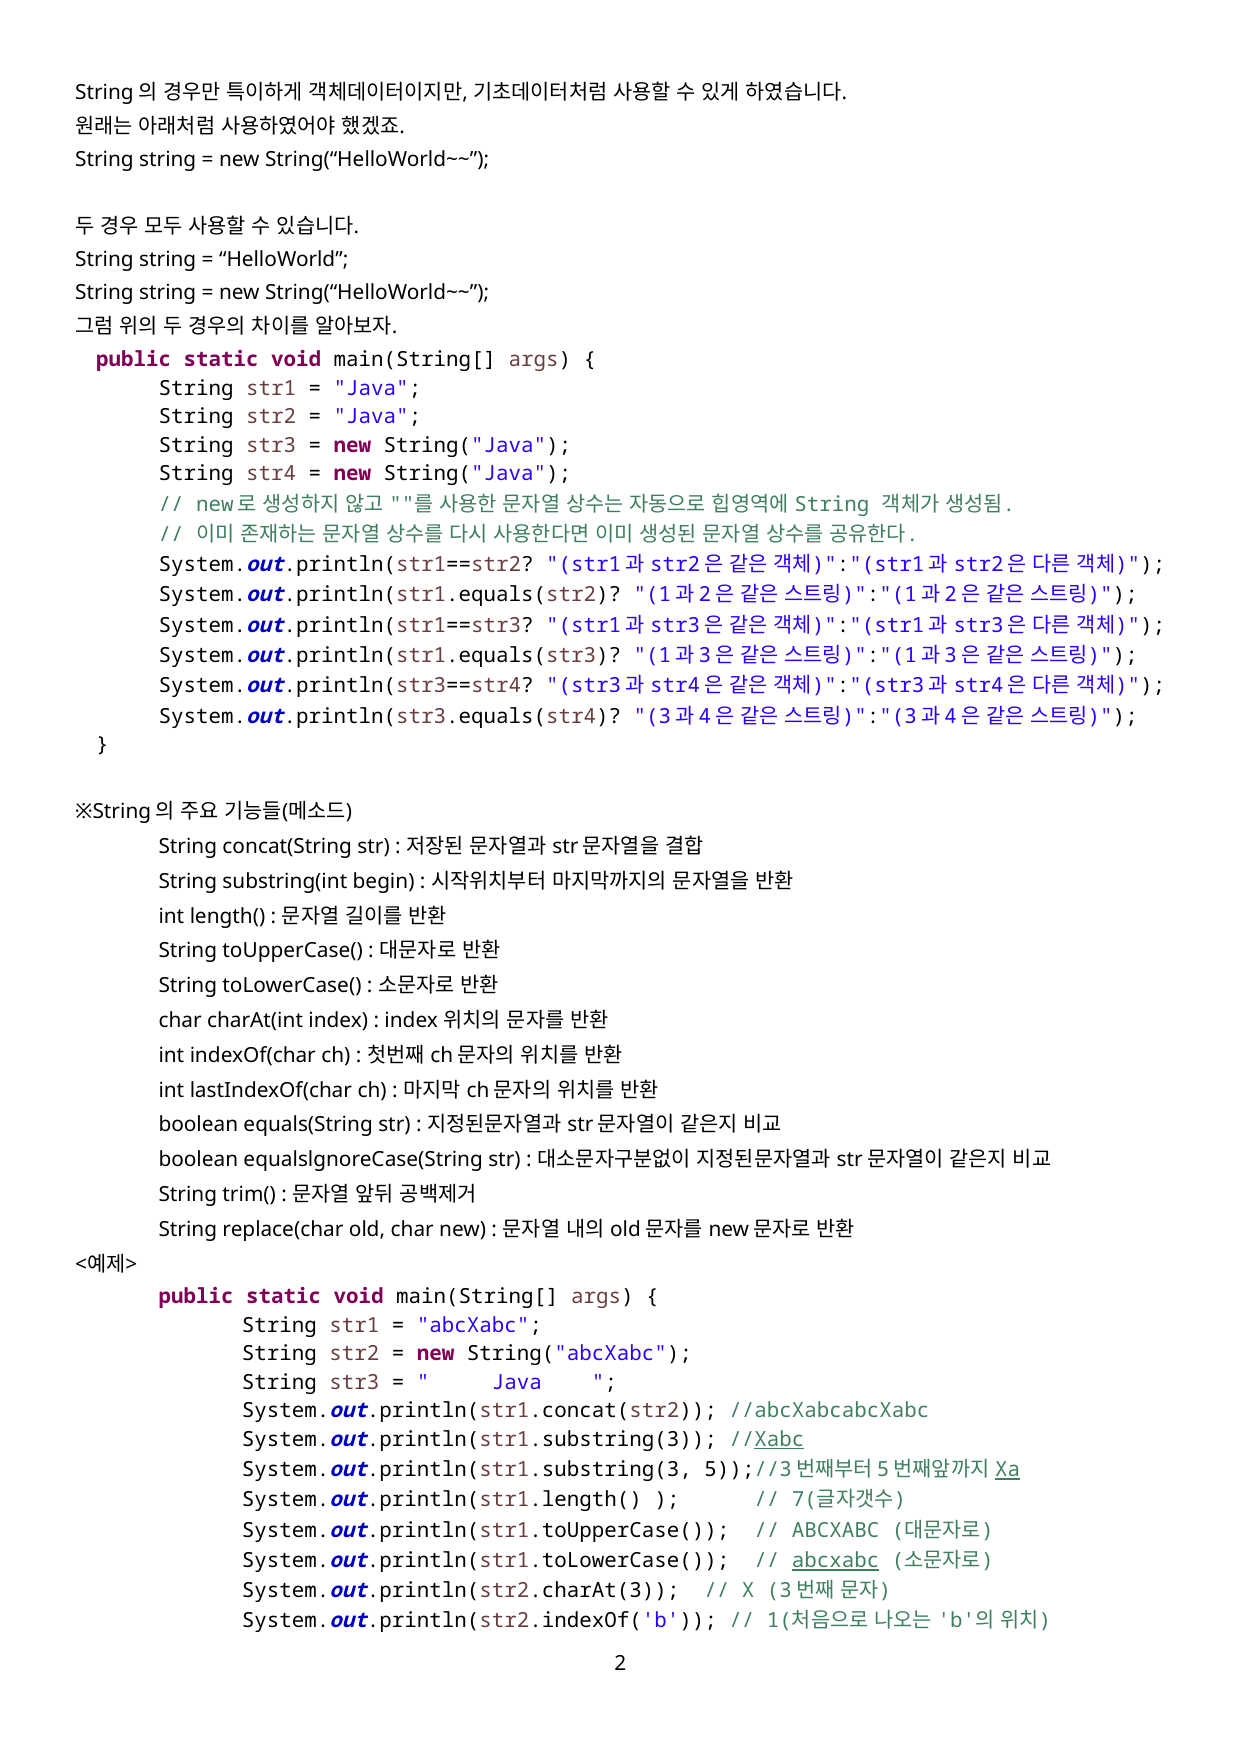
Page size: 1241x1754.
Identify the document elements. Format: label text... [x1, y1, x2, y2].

text System.out.println(str1.toUpperCase()); // ABCXABC (대문자로) [75, 1513, 1165, 1543]
text System.out.println(str1.length() ); // 7(글자갯수) [75, 1482, 1165, 1513]
text String str1 = "Java"; [96, 373, 1165, 401]
text System.out.println(str1==str2? "(str1과 str2은 같은 객체)":"(str1과 str2은 다른 객체)"); [96, 547, 1165, 578]
text String string = new String(“HelloWorld~~”); [75, 277, 1165, 306]
text String string = new String(“HelloWorld~~”); [75, 144, 1165, 173]
text char charAt(int index) : index 위치의 문자를 반환 [75, 1003, 1165, 1033]
text String str3 = " Java "; [75, 1367, 1165, 1395]
text System.out.println(str1.equals(str2)? "(1과2은 같은 스트링)":"(1과2은 같은 스트링)"); [96, 578, 1165, 608]
text String concat(String str) : 저장된 문자열과 str문자열을 결합 [75, 829, 1165, 859]
text String의 경우만 특이하게 객체데이터이지만, 기초데이터처럼 사용할 수 있게 하였습니다. [75, 75, 1165, 105]
text System.out.println(str1.substring(3, 5));//3번째부터5번째앞까지 Xa [75, 1452, 1165, 1482]
text String str4 = new String("Java"); [96, 458, 1165, 487]
text String toUpperCase() : 대문자로 반환 [75, 934, 1165, 964]
text String str1 = "abcXabc"; [75, 1310, 1165, 1338]
text int length() : 문자열 길이를 반환 [75, 899, 1165, 929]
text System.out.println(str1==str3? "(str1과 str3은 같은 객체)":"(str1과 str3은 다른 객체)"); [96, 608, 1165, 638]
text System.out.println(str3.equals(str4)? "(3과4은 같은 스트링)":"(3과4은 같은 스트링)"); [96, 699, 1165, 729]
text } [96, 729, 1165, 758]
text public static void main(String[] args) { [75, 1282, 1165, 1310]
text System.out.println(str1.substring(3)); //Xabc [75, 1424, 1165, 1452]
text System.out.println(str1.toLowerCase()); // abcxabc (소문자로) [75, 1543, 1165, 1573]
text 두 경우 모두 사용할 수 있습니다. [75, 210, 1165, 240]
text boolean equals(String str) : 지정된문자열과 str문자열이 같은지 비교 [75, 1108, 1165, 1138]
text String string = “HelloWorld”; [75, 244, 1165, 273]
text 그럼 위의 두 경우의 차이를 알아보자. [75, 310, 1165, 340]
text String trim() : 문자열 앞뒤 공백제거 [75, 1177, 1165, 1207]
text String toLowerCase() : 소문자로 반환 [75, 968, 1165, 999]
text String replace(char old, char new) : 문자열 내의 old문자를 new문자로 반환 [75, 1212, 1165, 1242]
text System.out.println(str1.concat(str2)); //abcXabcabcXabc [75, 1395, 1165, 1424]
text 원래는 아래처럼 사용하였어야 했겠죠. [75, 110, 1165, 140]
text ※String의 주요 기능들(메소드) [75, 794, 1165, 825]
text boolean equalslgnoreCase(String str) : 대소문자구분없이 지정된문자열과 str문자열이 같은지 비교 [75, 1142, 1165, 1173]
text <예제> [75, 1247, 1165, 1277]
text System.out.println(str3==str4? "(str3과 str4은 같은 객체)":"(str3과 str4은 다른 객체)"); [96, 669, 1165, 699]
text System.out.println(str2.charAt(3)); // X (3번째 문자) [75, 1573, 1165, 1604]
text // new로 생성하지 않고 ""를 사용한 문자열 상수는 자동으로 힙영역에 String 객체가 생성됨. [75, 487, 1165, 517]
text String str2 = new String("abcXabc"); [75, 1338, 1165, 1367]
text int lastIndexOf(char ch) : 마지막 ch문자의 위치를 반환 [75, 1073, 1165, 1103]
text public static void main(String[] args) { [96, 344, 1165, 373]
text String str2 = "Java"; [96, 401, 1165, 430]
text int indexOf(char ch) : 첫번째 ch문자의 위치를 반환 [75, 1038, 1165, 1068]
text String substring(int begin) : 시작위치부터 마지막까지의 문자열을 반환 [75, 864, 1165, 894]
text System.out.println(str2.indexOf('b')); // 1(처음으로 나오는 'b'의 위치) [75, 1604, 1165, 1634]
text System.out.println(str1.equals(str3)? "(1과3은 같은 스트링)":"(1과3은 같은 스트링)"); [96, 638, 1165, 669]
text // 이미 존재하는 문자열 상수를 다시 사용한다면 이미 생성된 문자열 상수를 공유한다. [96, 517, 1165, 547]
text String str3 = new String("Java"); [96, 430, 1165, 458]
